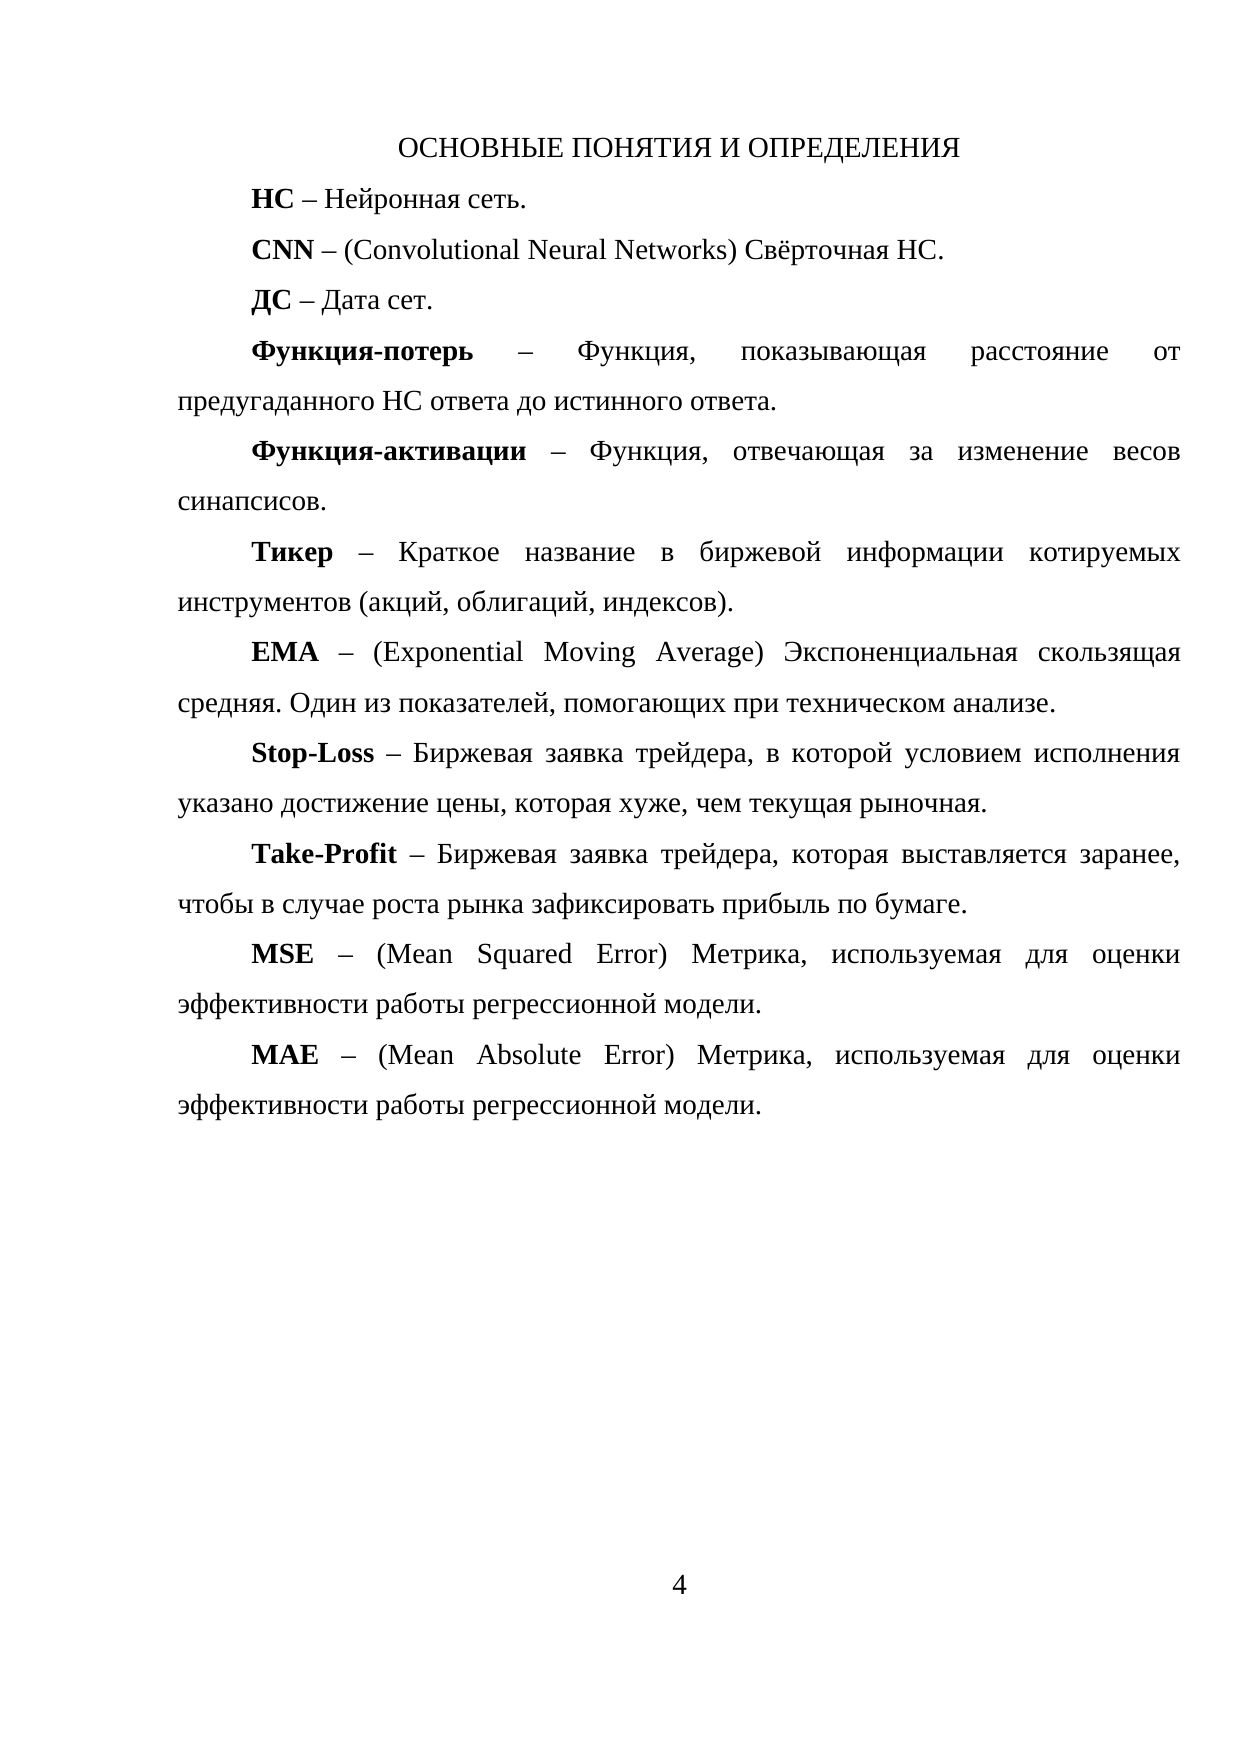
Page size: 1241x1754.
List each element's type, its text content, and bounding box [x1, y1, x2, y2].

text MSE – (Mean Squared Error) Метрика, используемая для оценки эффективности работы регрессионной модели. [177, 936, 1181, 1020]
text EMA – (Exponential Moving Average) Экспоненциальная скользящая средняя. Один из показателей, помогающих при техническом анализе. [177, 634, 1181, 718]
text CNN – (Convolutional Neural Networks) Свёрточная НС. [177, 232, 1181, 266]
text НС – Нейронная сеть. [177, 182, 1181, 215]
text Тикер – Краткое название в биржевой информации котируемых инструментов (акций, облигаций, индексов). [177, 534, 1181, 618]
text ДС – Дата сет. [177, 282, 1181, 316]
text Функция-потерь – Функция, показывающая расстояние от предугаданного НС ответа до истинного ответа. [177, 333, 1181, 416]
text Функция-активации – Функция, отвечающая за изменение весов синапсисов. [177, 433, 1181, 517]
text ОСНОВНЫЕ ПОНЯТИЯ И ОПРЕДЕЛЕНИЯ [177, 131, 1181, 164]
text Take-Profit – Биржевая заявка трейдера, которая выставляется заранее, чтобы в случае роста рынка зафиксировать прибыль по бумаге. [177, 836, 1181, 919]
text MAE – (Mean Absolute Error) Метрика, используемая для оценки эффективности работы регрессионной модели. [177, 1037, 1181, 1121]
text Stop-Loss – Биржевая заявка трейдера, в которой условием исполнения указано достижение цены, которая хуже, чем текущая рыночная. [177, 735, 1181, 819]
